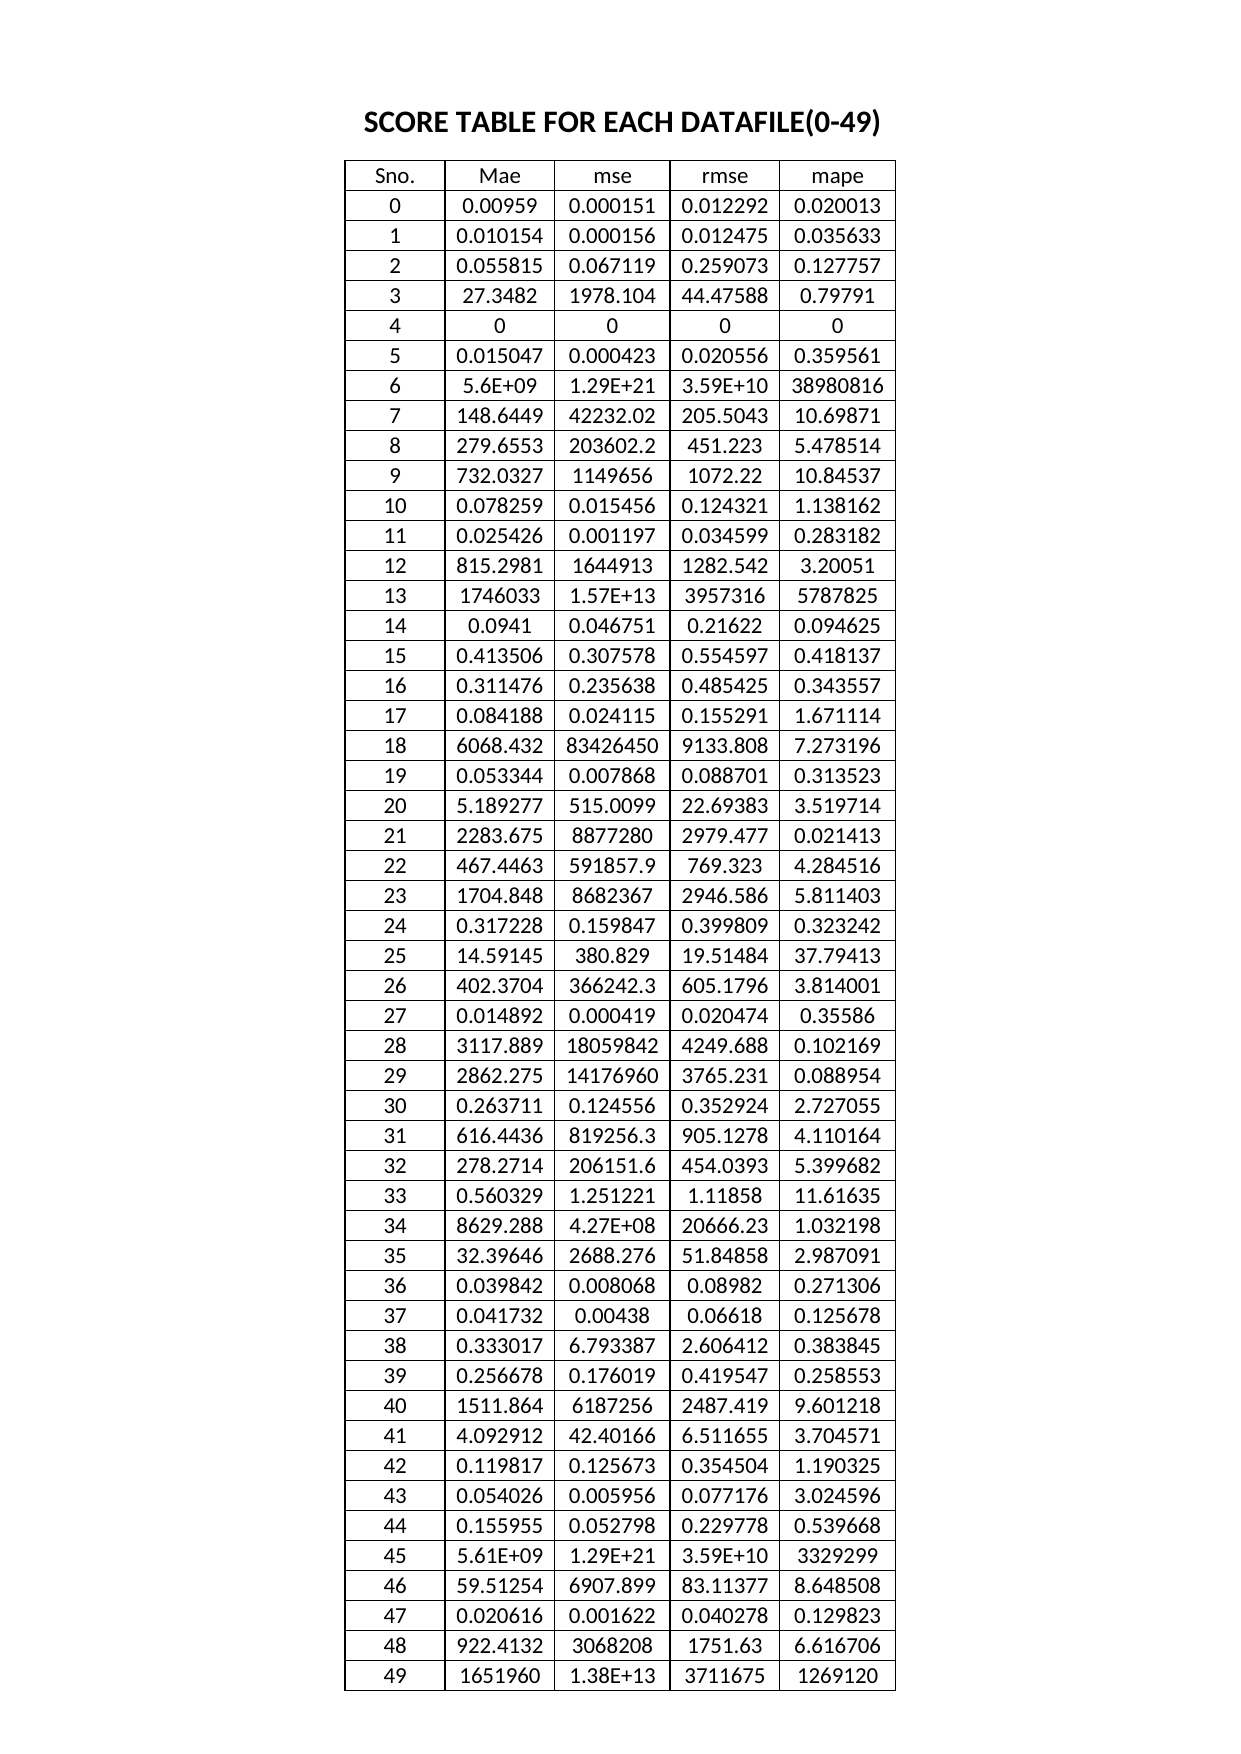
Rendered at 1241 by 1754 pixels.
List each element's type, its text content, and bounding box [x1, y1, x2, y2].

table_cell 1.57E+13 [555, 581, 669, 610]
table_cell 0.127757 [780, 251, 895, 280]
table_cell 2 [346, 251, 444, 280]
table_cell 0.554597 [671, 641, 779, 670]
table_cell 21 [346, 821, 444, 850]
table_cell 0.229778 [671, 1511, 779, 1540]
table_cell 0.323242 [780, 911, 895, 940]
table_cell 1751.63 [671, 1631, 779, 1660]
table_cell 451.223 [671, 431, 779, 460]
table_cell 0.333017 [446, 1331, 554, 1360]
table_cell 32 [346, 1151, 444, 1180]
table_cell 0.354504 [671, 1451, 779, 1480]
table_cell 42.40166 [555, 1421, 669, 1450]
table_cell 0.352924 [671, 1091, 779, 1120]
table_cell 3 [346, 281, 444, 310]
table_cell 5.6E+09 [446, 371, 554, 400]
table_cell 591857.9 [555, 851, 669, 880]
table_cell 0.399809 [671, 911, 779, 940]
table_cell 5.478514 [780, 431, 895, 460]
table_cell 1072.22 [671, 461, 779, 490]
table_cell 8 [346, 431, 444, 460]
table_cell 0.025426 [446, 521, 554, 550]
table_cell 467.4463 [446, 851, 554, 880]
table_cell 37.79413 [780, 941, 895, 970]
table_cell 2688.276 [555, 1241, 669, 1270]
table_cell 819256.3 [555, 1121, 669, 1150]
table_cell 0.020474 [671, 1001, 779, 1030]
table_cell 2.606412 [671, 1331, 779, 1360]
table_cell 11.61635 [780, 1181, 895, 1210]
table_cell 0.010154 [446, 221, 554, 250]
table_cell 1644913 [555, 551, 669, 580]
table_cell 0.005956 [555, 1481, 669, 1510]
table_cell 732.0327 [446, 461, 554, 490]
table_cell 40 [346, 1391, 444, 1420]
table_cell 0.067119 [555, 251, 669, 280]
table_cell 12 [346, 551, 444, 580]
table_cell 25 [346, 941, 444, 970]
table_cell 59.51254 [446, 1571, 554, 1600]
table_cell 0.041732 [446, 1301, 554, 1330]
table_cell 47 [346, 1601, 444, 1630]
table_cell 0 [555, 311, 669, 340]
table_cell 3.59E+10 [671, 371, 779, 400]
table_cell 1.671114 [780, 701, 895, 730]
table_cell 48 [346, 1631, 444, 1660]
table_cell 0.419547 [671, 1361, 779, 1390]
table_cell 206151.6 [555, 1151, 669, 1180]
table_cell 0.235638 [555, 671, 669, 700]
table_cell 9 [346, 461, 444, 490]
table_cell 1.11858 [671, 1181, 779, 1210]
table_cell 5.61E+09 [446, 1541, 554, 1570]
table_cell 1.29E+21 [555, 371, 669, 400]
table_cell 8.648508 [780, 1571, 895, 1600]
table_cell 6 [346, 371, 444, 400]
table_cell 0.001622 [555, 1601, 669, 1630]
table_cell 0.258553 [780, 1361, 895, 1390]
table_cell 922.4132 [446, 1631, 554, 1660]
table_cell 37 [346, 1301, 444, 1330]
table_cell 2946.586 [671, 881, 779, 910]
table_cell 10.69871 [780, 401, 895, 430]
table_cell 7 [346, 401, 444, 430]
table_cell 0.000419 [555, 1001, 669, 1030]
table_cell 0.052798 [555, 1511, 669, 1540]
table_cell 27.3482 [446, 281, 554, 310]
table_cell 0.125673 [555, 1451, 669, 1480]
table_cell 0.413506 [446, 641, 554, 670]
table_cell 0 [671, 311, 779, 340]
table_cell 1.29E+21 [555, 1541, 669, 1570]
table_cell 0.124321 [671, 491, 779, 520]
table_cell 31 [346, 1121, 444, 1150]
table_cell 5.811403 [780, 881, 895, 910]
table_cell 0.039842 [446, 1271, 554, 1300]
table_cell 83426450 [555, 731, 669, 760]
table_cell 0.06618 [671, 1301, 779, 1330]
table_cell 148.6449 [446, 401, 554, 430]
table_cell 0.008068 [555, 1271, 669, 1300]
table_cell 2.987091 [780, 1241, 895, 1270]
table_cell 3.519714 [780, 791, 895, 820]
table_cell 0 [446, 311, 554, 340]
table_cell 5.399682 [780, 1151, 895, 1180]
table_cell 43 [346, 1481, 444, 1510]
table_cell 0.020556 [671, 341, 779, 370]
table_cell 205.5043 [671, 401, 779, 430]
table_cell 0.000423 [555, 341, 669, 370]
table_cell 51.84858 [671, 1241, 779, 1270]
table_cell 0.020013 [780, 191, 895, 220]
table_cell 10.84537 [780, 461, 895, 490]
table_cell 0.35586 [780, 1001, 895, 1030]
table_cell 1 [346, 221, 444, 250]
table_header Mae [446, 161, 554, 190]
table_cell 0.125678 [780, 1301, 895, 1330]
table_cell 0.485425 [671, 671, 779, 700]
table_cell 49 [346, 1661, 444, 1690]
table_cell 27 [346, 1001, 444, 1030]
table_cell 4.27E+08 [555, 1211, 669, 1240]
table_cell 10 [346, 491, 444, 520]
table_cell 1.38E+13 [555, 1661, 669, 1690]
table_cell 1.190325 [780, 1451, 895, 1480]
table_cell 0.014892 [446, 1001, 554, 1030]
table_cell 0.307578 [555, 641, 669, 670]
table_cell 14176960 [555, 1061, 669, 1090]
table_cell 0.077176 [671, 1481, 779, 1510]
table_cell 1269120 [780, 1661, 895, 1690]
table_cell 0.159847 [555, 911, 669, 940]
table_cell 0.012475 [671, 221, 779, 250]
table_cell 9.601218 [780, 1391, 895, 1420]
table_cell 0.024115 [555, 701, 669, 730]
table_cell 0.078259 [446, 491, 554, 520]
table_cell 3.59E+10 [671, 1541, 779, 1570]
table_cell 0.560329 [446, 1181, 554, 1210]
table_cell 14.59145 [446, 941, 554, 970]
table_cell 605.1796 [671, 971, 779, 1000]
table_cell 2862.275 [446, 1061, 554, 1090]
table_cell 0.317228 [446, 911, 554, 940]
table_cell 0 [346, 191, 444, 220]
table_cell 1978.104 [555, 281, 669, 310]
table_cell 33 [346, 1181, 444, 1210]
table_cell 0.015456 [555, 491, 669, 520]
table_cell 0.256678 [446, 1361, 554, 1390]
table_cell 8629.288 [446, 1211, 554, 1240]
table_cell 3.814001 [780, 971, 895, 1000]
table_cell 45 [346, 1541, 444, 1570]
table_cell 1704.848 [446, 881, 554, 910]
table_cell 0.000151 [555, 191, 669, 220]
table_cell 0.00959 [446, 191, 554, 220]
table_cell 6.511655 [671, 1421, 779, 1450]
table_cell 0 [780, 311, 895, 340]
table_cell 0.283182 [780, 521, 895, 550]
table_cell 0.094625 [780, 611, 895, 640]
table_cell 402.3704 [446, 971, 554, 1000]
table_cell 0.007868 [555, 761, 669, 790]
table_header mse [555, 161, 669, 190]
table_cell 380.829 [555, 941, 669, 970]
table_cell 22 [346, 851, 444, 880]
table_cell 8682367 [555, 881, 669, 910]
table_cell 0.00438 [555, 1301, 669, 1330]
table_cell 39 [346, 1361, 444, 1390]
table_cell 20666.23 [671, 1211, 779, 1240]
table_cell 0.001197 [555, 521, 669, 550]
table_cell 769.323 [671, 851, 779, 880]
table_cell 0.08982 [671, 1271, 779, 1300]
table_cell 0.359561 [780, 341, 895, 370]
table_cell 3117.889 [446, 1031, 554, 1060]
table_cell 1282.542 [671, 551, 779, 580]
table_cell 0.000156 [555, 221, 669, 250]
table_cell 14 [346, 611, 444, 640]
table_cell 83.11377 [671, 1571, 779, 1600]
table_cell 28 [346, 1031, 444, 1060]
table_cell 0.155291 [671, 701, 779, 730]
table_cell 4.284516 [780, 851, 895, 880]
table_cell 6068.432 [446, 731, 554, 760]
table_cell 0.021413 [780, 821, 895, 850]
table_cell 3329299 [780, 1541, 895, 1570]
table_cell 6187256 [555, 1391, 669, 1420]
table_cell 0.046751 [555, 611, 669, 640]
table_cell 0.21622 [671, 611, 779, 640]
table_cell 0.263711 [446, 1091, 554, 1120]
table_cell 0.124556 [555, 1091, 669, 1120]
table_cell 44 [346, 1511, 444, 1540]
table_cell 1149656 [555, 461, 669, 490]
table_cell 17 [346, 701, 444, 730]
table_cell 0.040278 [671, 1601, 779, 1630]
table_cell 38980816 [780, 371, 895, 400]
table_cell 515.0099 [555, 791, 669, 820]
table_cell 7.273196 [780, 731, 895, 760]
table_cell 4.110164 [780, 1121, 895, 1150]
table_cell 1746033 [446, 581, 554, 610]
table_cell 38 [346, 1331, 444, 1360]
table_cell 15 [346, 641, 444, 670]
table_cell 19.51484 [671, 941, 779, 970]
table_cell 0.129823 [780, 1601, 895, 1630]
table_cell 13 [346, 581, 444, 610]
table_cell 3.20051 [780, 551, 895, 580]
table_cell 1.251221 [555, 1181, 669, 1210]
table_cell 2487.419 [671, 1391, 779, 1420]
table_cell 46 [346, 1571, 444, 1600]
table_cell 0.035633 [780, 221, 895, 250]
table_cell 35 [346, 1241, 444, 1270]
table_cell 6.793387 [555, 1331, 669, 1360]
table_cell 5787825 [780, 581, 895, 610]
table_cell 279.6553 [446, 431, 554, 460]
table_cell 44.47588 [671, 281, 779, 310]
table_cell 1.032198 [780, 1211, 895, 1240]
table_cell 905.1278 [671, 1121, 779, 1150]
table_cell 2283.675 [446, 821, 554, 850]
table_cell 203602.2 [555, 431, 669, 460]
table_cell 6907.899 [555, 1571, 669, 1600]
table_cell 0.176019 [555, 1361, 669, 1390]
table_cell 26 [346, 971, 444, 1000]
table_cell 0.020616 [446, 1601, 554, 1630]
table_cell 0.259073 [671, 251, 779, 280]
table_cell 0.311476 [446, 671, 554, 700]
table_cell 0.054026 [446, 1481, 554, 1510]
table_cell 16 [346, 671, 444, 700]
table_cell 1.138162 [780, 491, 895, 520]
table_cell 42 [346, 1451, 444, 1480]
table_cell 30 [346, 1091, 444, 1120]
table_cell 6.616706 [780, 1631, 895, 1660]
table_header Sno. [346, 161, 444, 190]
table_cell 29 [346, 1061, 444, 1090]
table_cell 0.119817 [446, 1451, 554, 1480]
table_cell 1511.864 [446, 1391, 554, 1420]
table_cell 5.189277 [446, 791, 554, 820]
table_cell 0.088954 [780, 1061, 895, 1090]
text SCORE TABLE FOR EACH DATAFILE(0-49) [91, 102, 1095, 140]
table_cell 616.4436 [446, 1121, 554, 1150]
table_cell 0.012292 [671, 191, 779, 220]
table_cell 3068208 [555, 1631, 669, 1660]
table_cell 18 [346, 731, 444, 760]
table_cell 0.102169 [780, 1031, 895, 1060]
table_cell 9133.808 [671, 731, 779, 760]
table_cell 1651960 [446, 1661, 554, 1690]
table_cell 11 [346, 521, 444, 550]
table_cell 24 [346, 911, 444, 940]
table_cell 2979.477 [671, 821, 779, 850]
table_cell 20 [346, 791, 444, 820]
table_cell 3957316 [671, 581, 779, 610]
table_cell 366242.3 [555, 971, 669, 1000]
table_cell 22.69383 [671, 791, 779, 820]
table_cell 0.539668 [780, 1511, 895, 1540]
table_cell 19 [346, 761, 444, 790]
table_cell 4249.688 [671, 1031, 779, 1060]
table_cell 3711675 [671, 1661, 779, 1690]
table_cell 0.055815 [446, 251, 554, 280]
table_header mape [780, 161, 895, 190]
table_cell 18059842 [555, 1031, 669, 1060]
table_cell 0.383845 [780, 1331, 895, 1360]
table_cell 4.092912 [446, 1421, 554, 1450]
table_cell 0.015047 [446, 341, 554, 370]
table_cell 36 [346, 1271, 444, 1300]
table_cell 2.727055 [780, 1091, 895, 1120]
table_cell 0.155955 [446, 1511, 554, 1540]
table_cell 0.313523 [780, 761, 895, 790]
table_cell 815.2981 [446, 551, 554, 580]
table_cell 3.024596 [780, 1481, 895, 1510]
table_cell 0.418137 [780, 641, 895, 670]
table_cell 4 [346, 311, 444, 340]
table_cell 3765.231 [671, 1061, 779, 1090]
table_cell 3.704571 [780, 1421, 895, 1450]
table_cell 0.343557 [780, 671, 895, 700]
table_cell 8877280 [555, 821, 669, 850]
table_cell 0.088701 [671, 761, 779, 790]
table_cell 0.79791 [780, 281, 895, 310]
table_cell 0.0941 [446, 611, 554, 640]
table_cell 5 [346, 341, 444, 370]
table_cell 0.034599 [671, 521, 779, 550]
table_cell 23 [346, 881, 444, 910]
table_cell 0.271306 [780, 1271, 895, 1300]
table_cell 278.2714 [446, 1151, 554, 1180]
table_cell 41 [346, 1421, 444, 1450]
table_cell 0.084188 [446, 701, 554, 730]
table_cell 454.0393 [671, 1151, 779, 1180]
table_cell 32.39646 [446, 1241, 554, 1270]
table_cell 42232.02 [555, 401, 669, 430]
table_cell 34 [346, 1211, 444, 1240]
table_cell 0.053344 [446, 761, 554, 790]
table_header rmse [671, 161, 779, 190]
